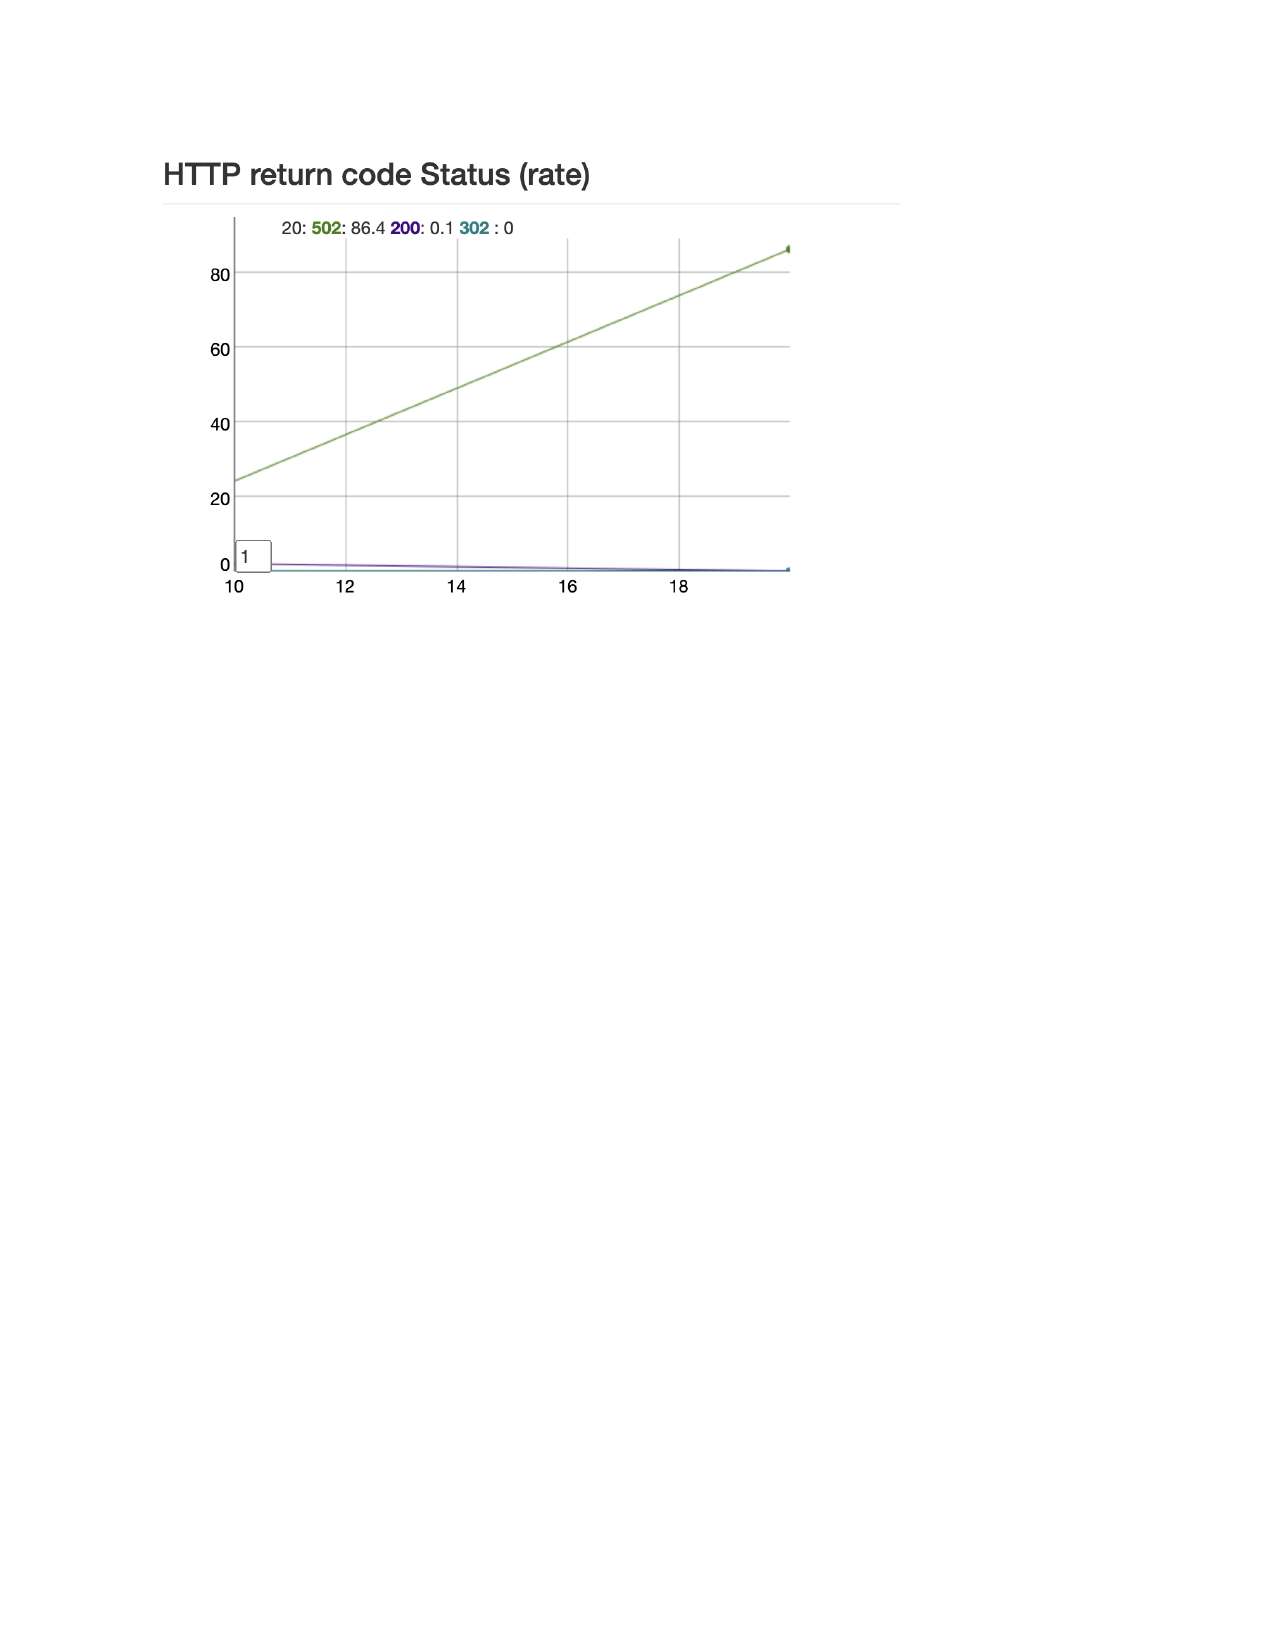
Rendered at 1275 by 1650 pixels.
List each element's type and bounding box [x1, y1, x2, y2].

picture [150, 150, 901, 620]
